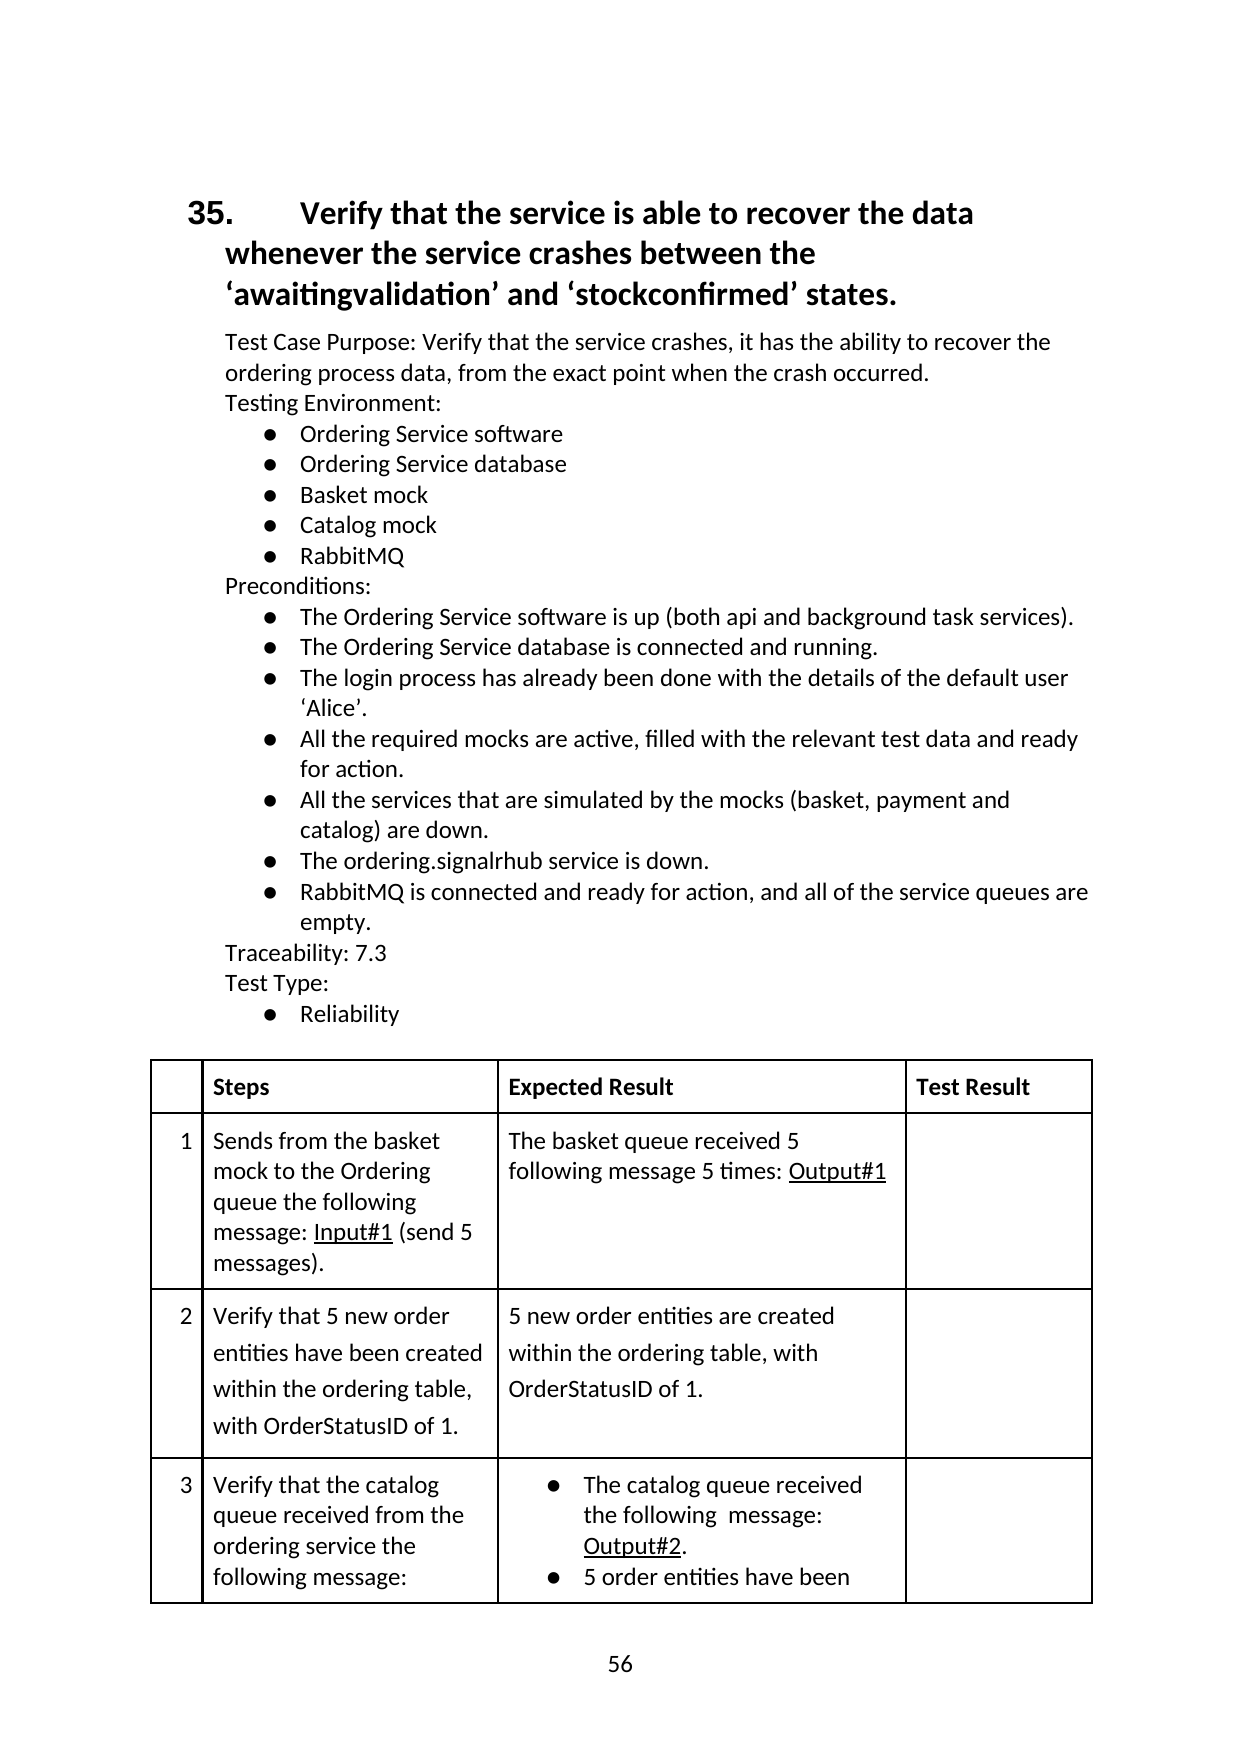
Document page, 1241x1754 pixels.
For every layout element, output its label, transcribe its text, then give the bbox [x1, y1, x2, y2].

table_cell 2 [152, 1290, 201, 1457]
list Ordering Service database [262, 448, 1090, 479]
list Basket mock [262, 479, 1090, 509]
table_cell 3 [152, 1459, 201, 1602]
table_cell [907, 1459, 1091, 1602]
table_cell Verify that 5 new order entities have been created within the ordering table, with OrderStatusID of 1. [204, 1290, 497, 1457]
table_cell The basket queue received 5 following message 5 times: Output#1 [499, 1114, 905, 1288]
list Ordering Service software [262, 418, 1090, 448]
table_cell Verify that the catalog queue received from the ordering service the following message: Output#2. [204, 1459, 497, 1602]
list RabbitMQ is connected and ready for action, and all of the service queues are empty. [262, 876, 1090, 937]
list The ordering.signalrhub service is down. [262, 845, 1090, 876]
list All the services that are simulated by the mocks (basket, payment and catalog) are down. [262, 784, 1090, 845]
list The Ordering Service database is connected and running. [262, 632, 1090, 662]
text Traceability: 7.3 [225, 937, 1090, 967]
table_header Expected Result [499, 1061, 905, 1112]
table_cell The catalog queue received the following message: Output#2. 5 order entities have been updated within the ordering table to OrderStatusID of 2. [499, 1459, 905, 1602]
table_header [152, 1061, 201, 1112]
subtitle Verify that the service is able to recover the data whenever the service crashes between the ‘awaitingvalidation’ and ‘stockconfirmed’ states. [187, 192, 1090, 314]
list Reliability [262, 998, 1090, 1028]
table_cell 5 new order entities are created within the ordering table, with OrderStatusID of 1. [499, 1290, 905, 1457]
table_cell Sends from the basket mock to the Ordering queue the following message: Input#1 (send 5 messages). [204, 1114, 497, 1288]
table_header Test Result [907, 1061, 1091, 1112]
list All the required mocks are active, filled with the relevant test data and ready for action. [262, 723, 1090, 784]
text Testing Environment: [225, 387, 1090, 418]
list RabbitMQ [262, 540, 1090, 571]
table_cell [907, 1290, 1091, 1457]
table_cell [907, 1114, 1091, 1288]
list The login process has already been done with the details of the default user ‘Alice’. [262, 662, 1090, 723]
list Catalog mock [262, 509, 1090, 540]
table_cell 1 [152, 1114, 201, 1288]
text Test Case Purpose: Verify that the service crashes, it has the ability to recover the ordering process data, from the exact point when the crash occurred. [225, 326, 1090, 387]
list The Ordering Service software is up (both api and background task services). [262, 601, 1090, 632]
table_header Steps [204, 1061, 497, 1112]
text Preconditions: [225, 571, 1090, 601]
text Test Type: [225, 967, 1090, 998]
